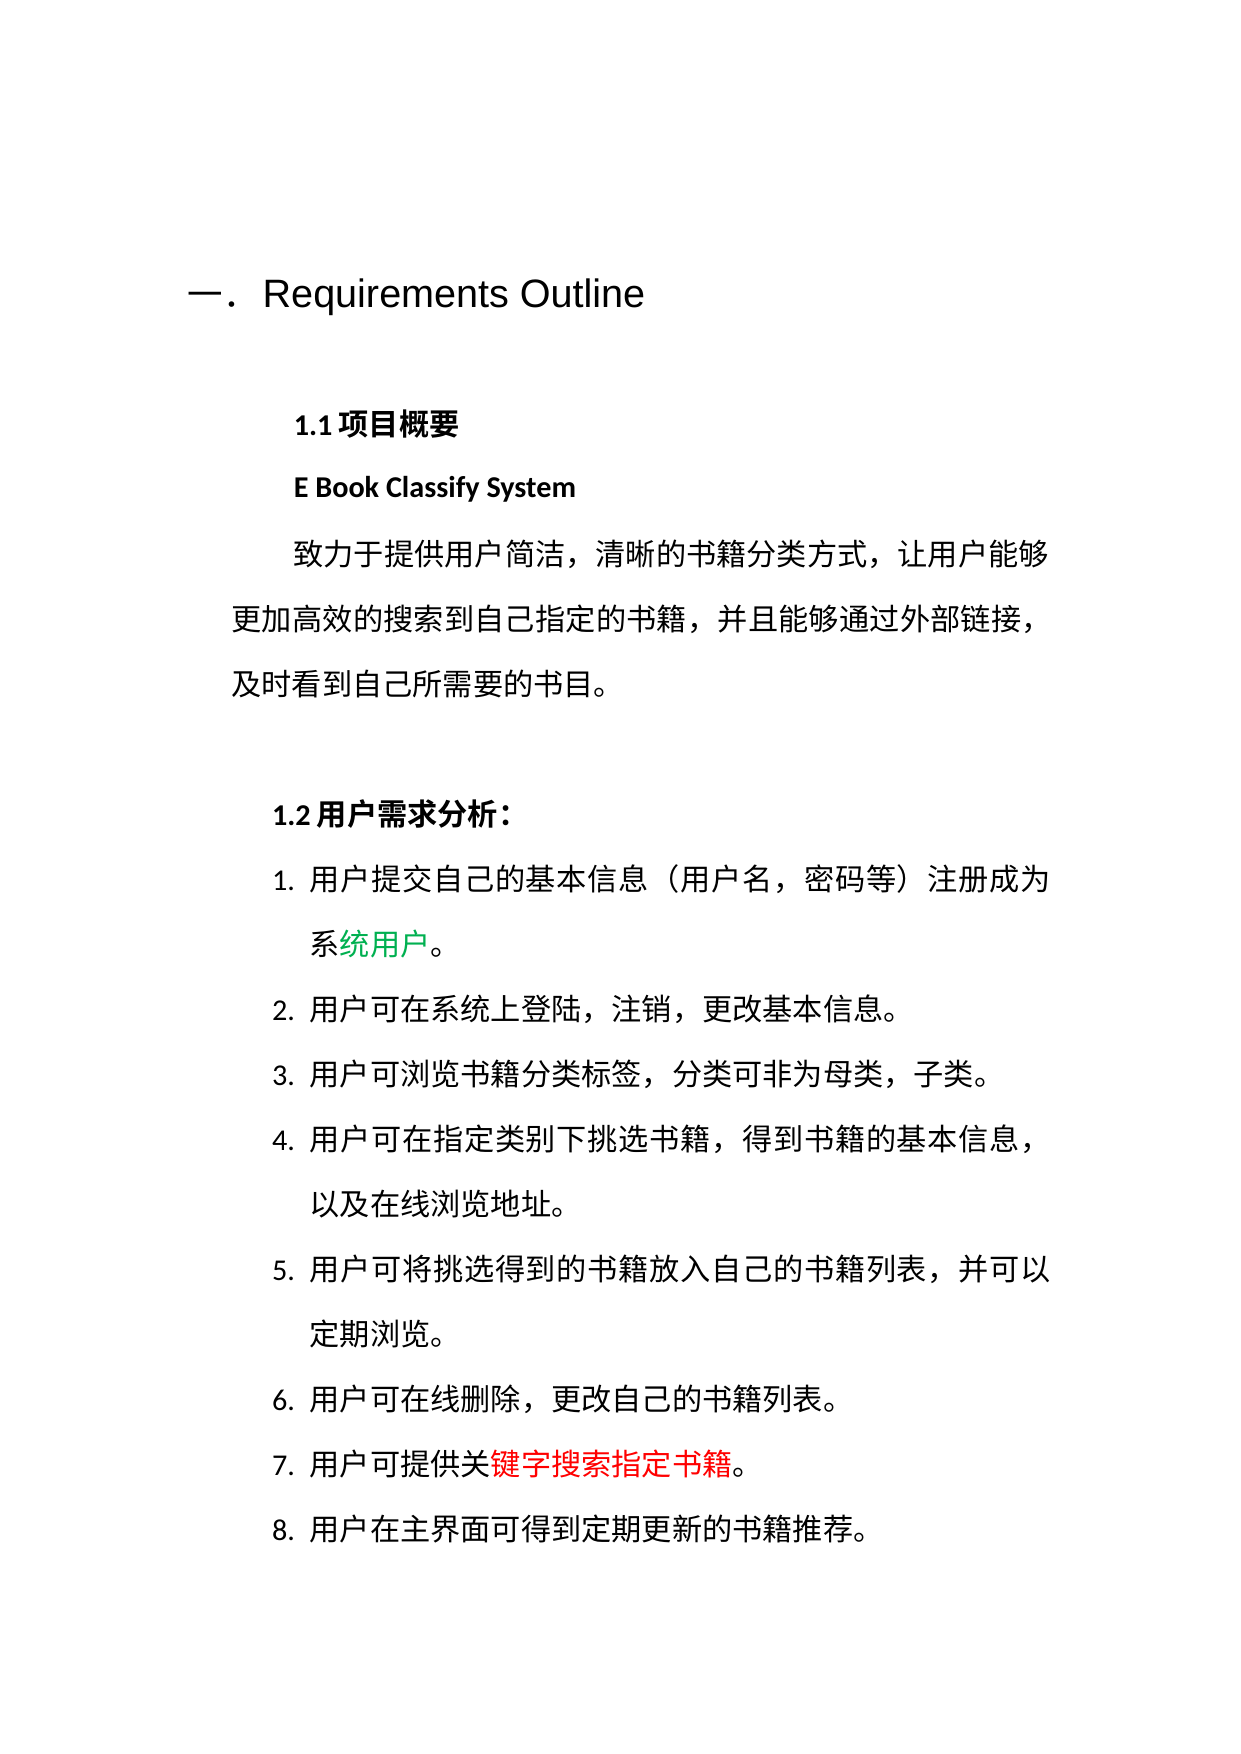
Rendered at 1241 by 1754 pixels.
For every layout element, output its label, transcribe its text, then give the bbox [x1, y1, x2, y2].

list 用户可在指定类别下挑选书籍，得到书籍的基本信息，以及在线浏览地址。 [272, 1104, 1053, 1234]
text 1.1项目概要 [187, 389, 1053, 454]
text 1.2用户需求分析： [187, 779, 1053, 844]
list 用户可浏览书籍分类标签，分类可非为母类，子类。 [272, 1039, 1053, 1104]
list 用户可在线删除，更改自己的书籍列表。 [272, 1364, 1053, 1429]
list Requirements Outline [187, 259, 1053, 324]
list 用户可将挑选得到的书籍放入自己的书籍列表，并可以定期浏览。 [272, 1234, 1053, 1364]
list 用户提交自己的基本信息（用户名，密码等）注册成为系统用户。 [272, 844, 1053, 974]
text 致力于提供用户简洁，清晰的书籍分类方式，让用户能够 [203, 519, 1053, 584]
text 更加高效的搜索到自己指定的书籍，并且能够通过外部链接，及时看到自己所需要的书目。 [231, 584, 1053, 714]
list 用户可在系统上登陆，注销，更改基本信息。 [272, 974, 1053, 1039]
list 用户可提供关键字搜索指定书籍。 [272, 1429, 1053, 1494]
list 用户在主界面可得到定期更新的书籍推荐。 [272, 1494, 1053, 1559]
text E Book Classify System [187, 454, 1053, 519]
